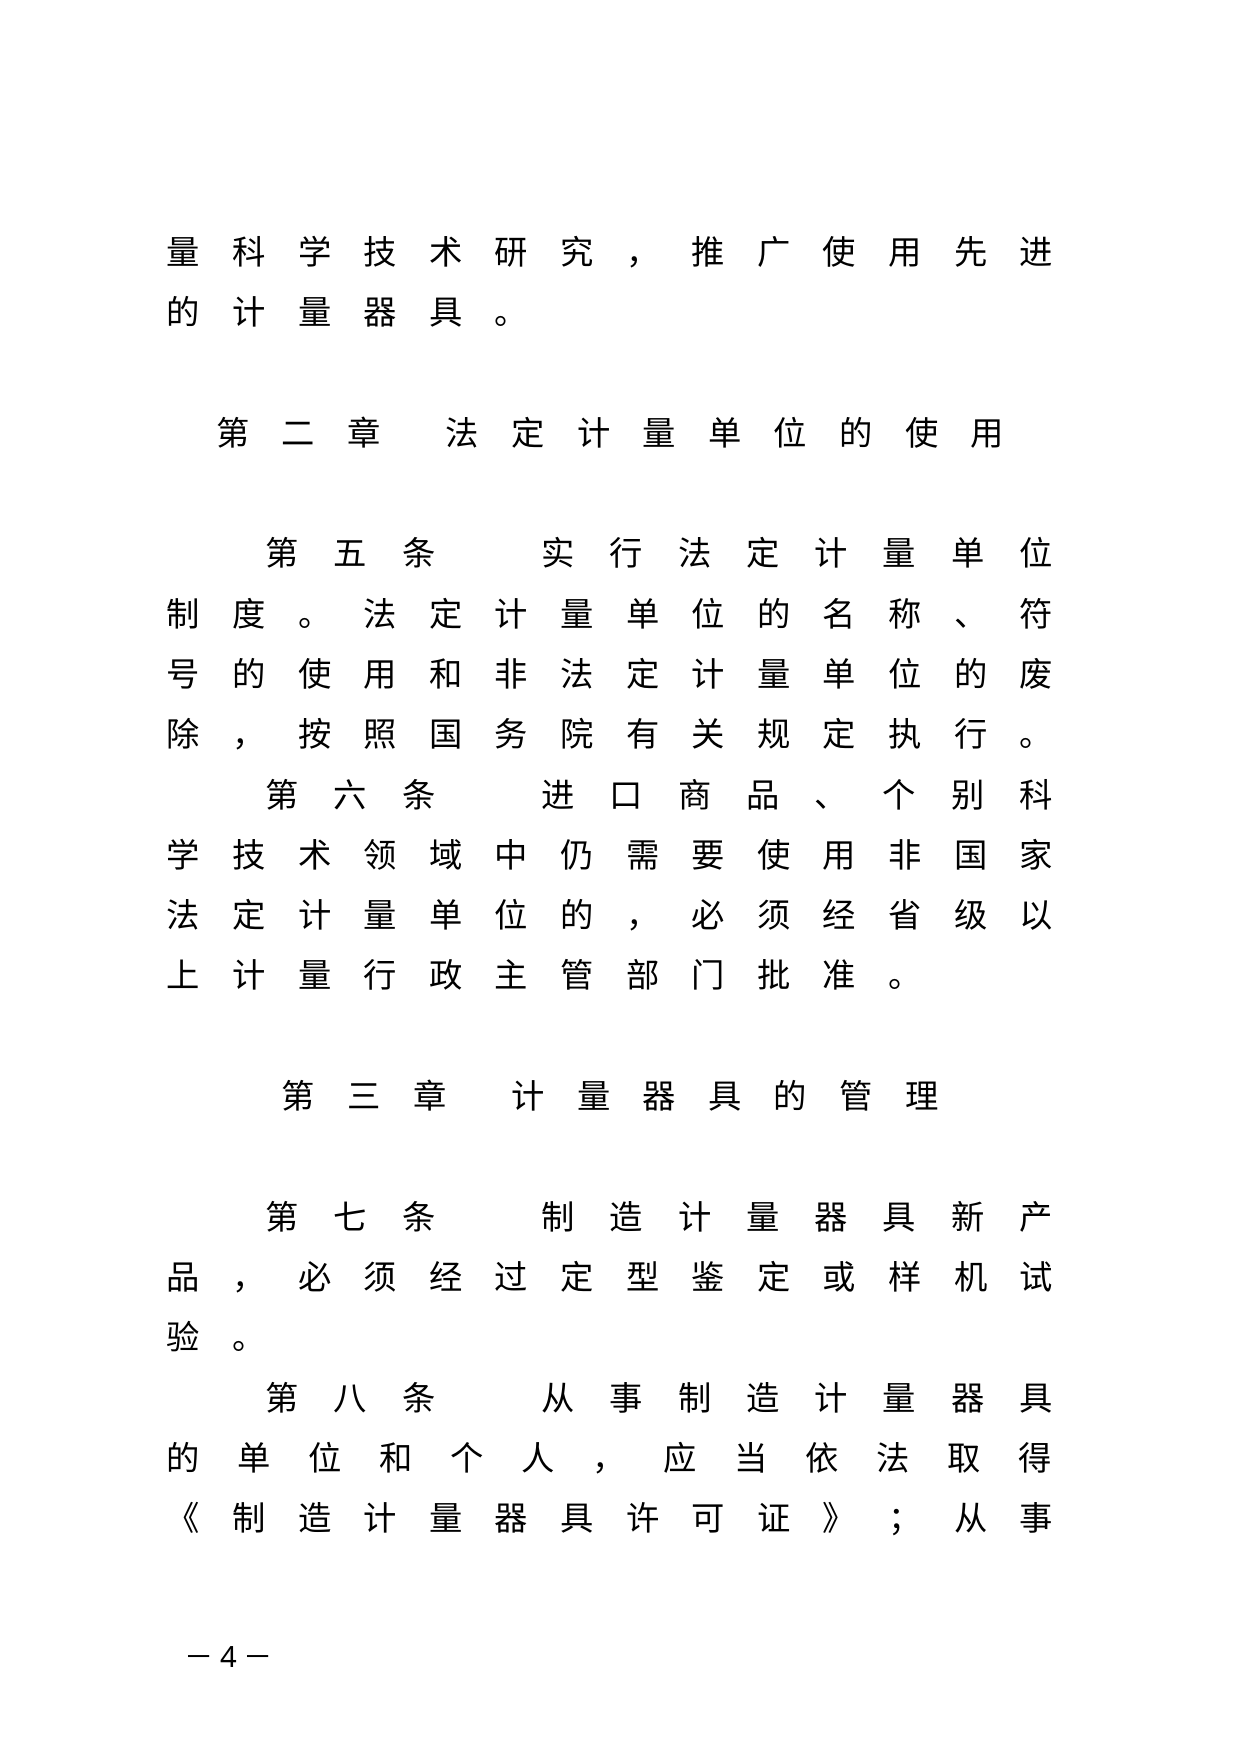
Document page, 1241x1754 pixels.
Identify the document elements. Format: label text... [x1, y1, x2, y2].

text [167, 219, 1085, 340]
list 法定计量单位的使用 [167, 400, 1085, 461]
text 第六条 进口商品、个别科学技术领域中仍需要使用非国家法定计量单位的，必须经省级以上计量行政主管部门批准。 [167, 762, 1085, 1003]
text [167, 1365, 1085, 1546]
text 第七条 制造计量器具新产品，必须经过定型鉴定或样机试验。 [167, 1184, 1085, 1365]
list 计量器具的管理 [167, 1064, 1085, 1124]
text 第五条 实行法定计量单位制度。法定计量单位的名称、符号的使用和非法定计量单位的废除，按照国务院有关规定执行。 [167, 521, 1085, 762]
